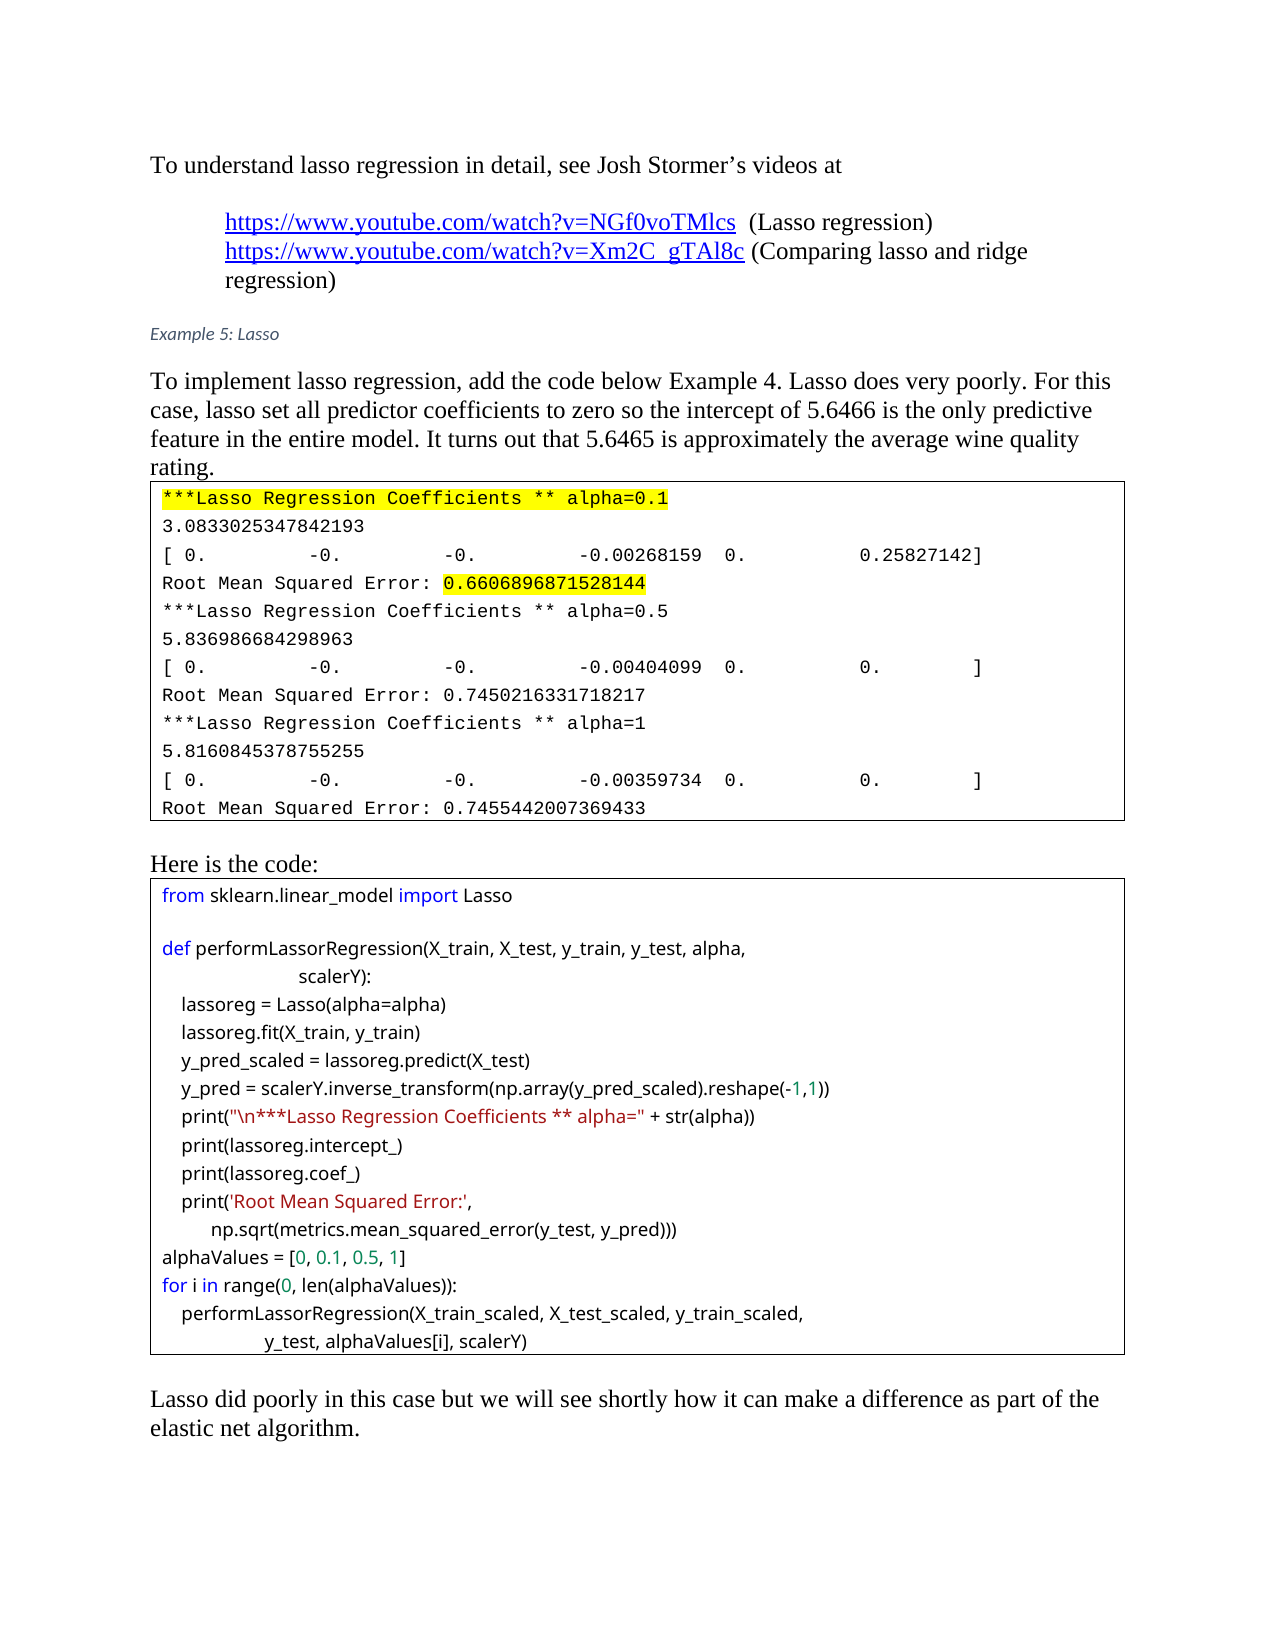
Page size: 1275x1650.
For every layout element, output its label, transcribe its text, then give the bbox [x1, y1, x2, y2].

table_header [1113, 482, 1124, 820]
text Lasso did poorly in this case but we will see shortly how it can make a difference as part of the elastic net algorithm. [150, 1384, 1125, 1442]
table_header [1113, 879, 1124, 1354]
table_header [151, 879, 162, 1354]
text To implement lasso regression, add the code below Example 4. Lasso does very poorly. For this case, lasso set all predictor coefficients to zero so the intercept of 5.6466 is the only predictive feature in the entire model. It turns out that 5.6465 is approximately the average wine quality rating. [150, 366, 1125, 481]
text To understand lasso regression in detail, see Josh Stormer’s videos at [150, 150, 1125, 179]
text https://www.youtube.com/watch?v=Xm2C_gTAl8c (Comparing lasso and ridge regression) [225, 236, 1125, 294]
text Here is the code: [150, 849, 1125, 878]
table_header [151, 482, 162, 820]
text https://www.youtube.com/watch?v=NGf0voTMlcs (Lasso regression) [150, 207, 1125, 236]
